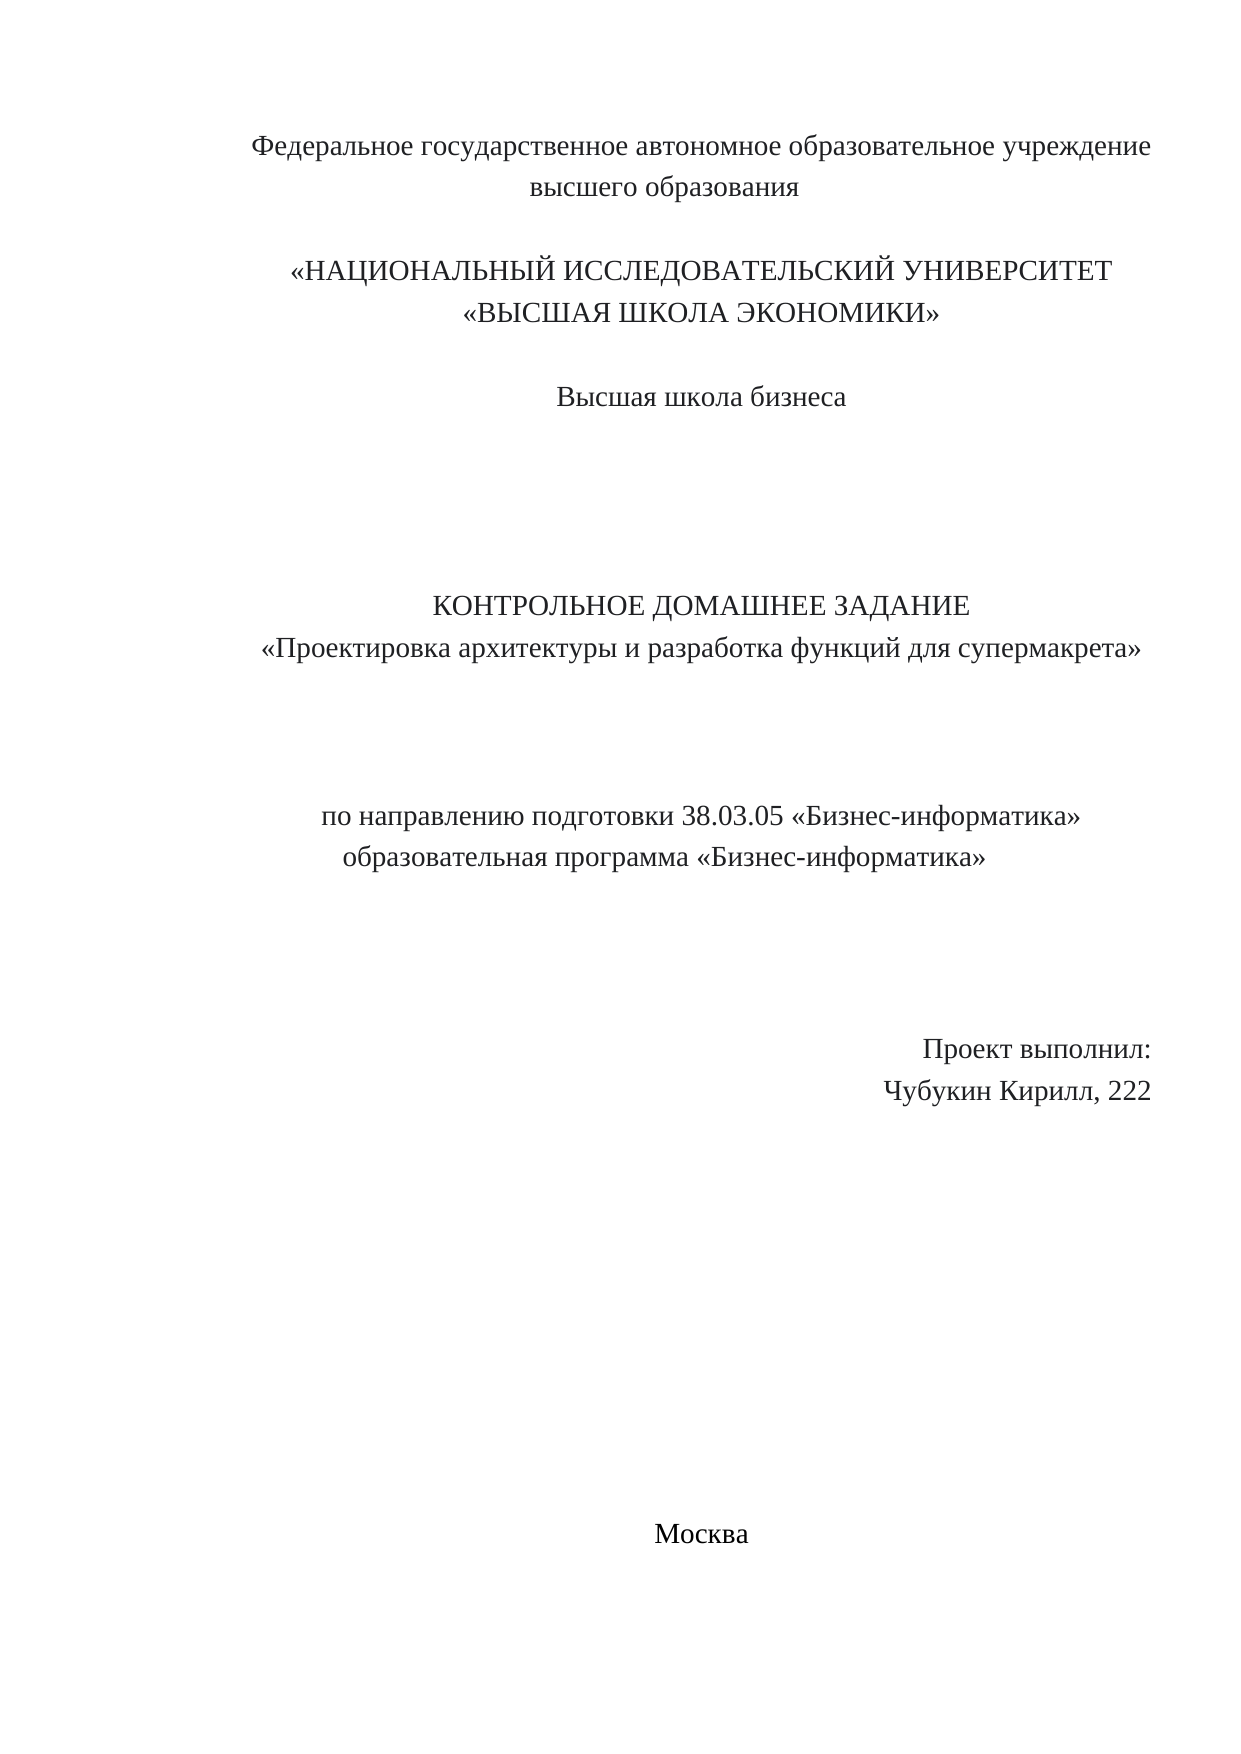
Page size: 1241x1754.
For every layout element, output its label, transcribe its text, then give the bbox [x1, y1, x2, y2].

text «НАЦИОНАЛЬНЫЙ ИССЛЕДОВАТЕЛЬСКИЙ УНИВЕРСИТЕТ [177, 253, 1152, 287]
text «ВЫСШАЯ ШКОЛА ЭКОНОМИКИ» [177, 295, 1152, 329]
text «Проектировка архитектуры и разработка функций для супермакрета» [177, 630, 1152, 664]
text Федеральное государственное автономное образовательное учреждение высшего образования [177, 128, 1152, 203]
text Проект выполнил: [571, 1031, 1152, 1065]
text Высшая школа бизнеса [177, 379, 1152, 412]
text Москва [177, 1516, 1152, 1549]
text КОНТРОЛЬНОЕ ДОМАШНЕЕ ЗАДАНИЕ [177, 588, 1152, 622]
text Чубукин Кирилл, 222 [590, 1073, 1152, 1107]
text по направлению подготовки 38.03.05 «Бизнес-информатика» образовательная программа «Бизнес-информатика» [177, 798, 1152, 873]
